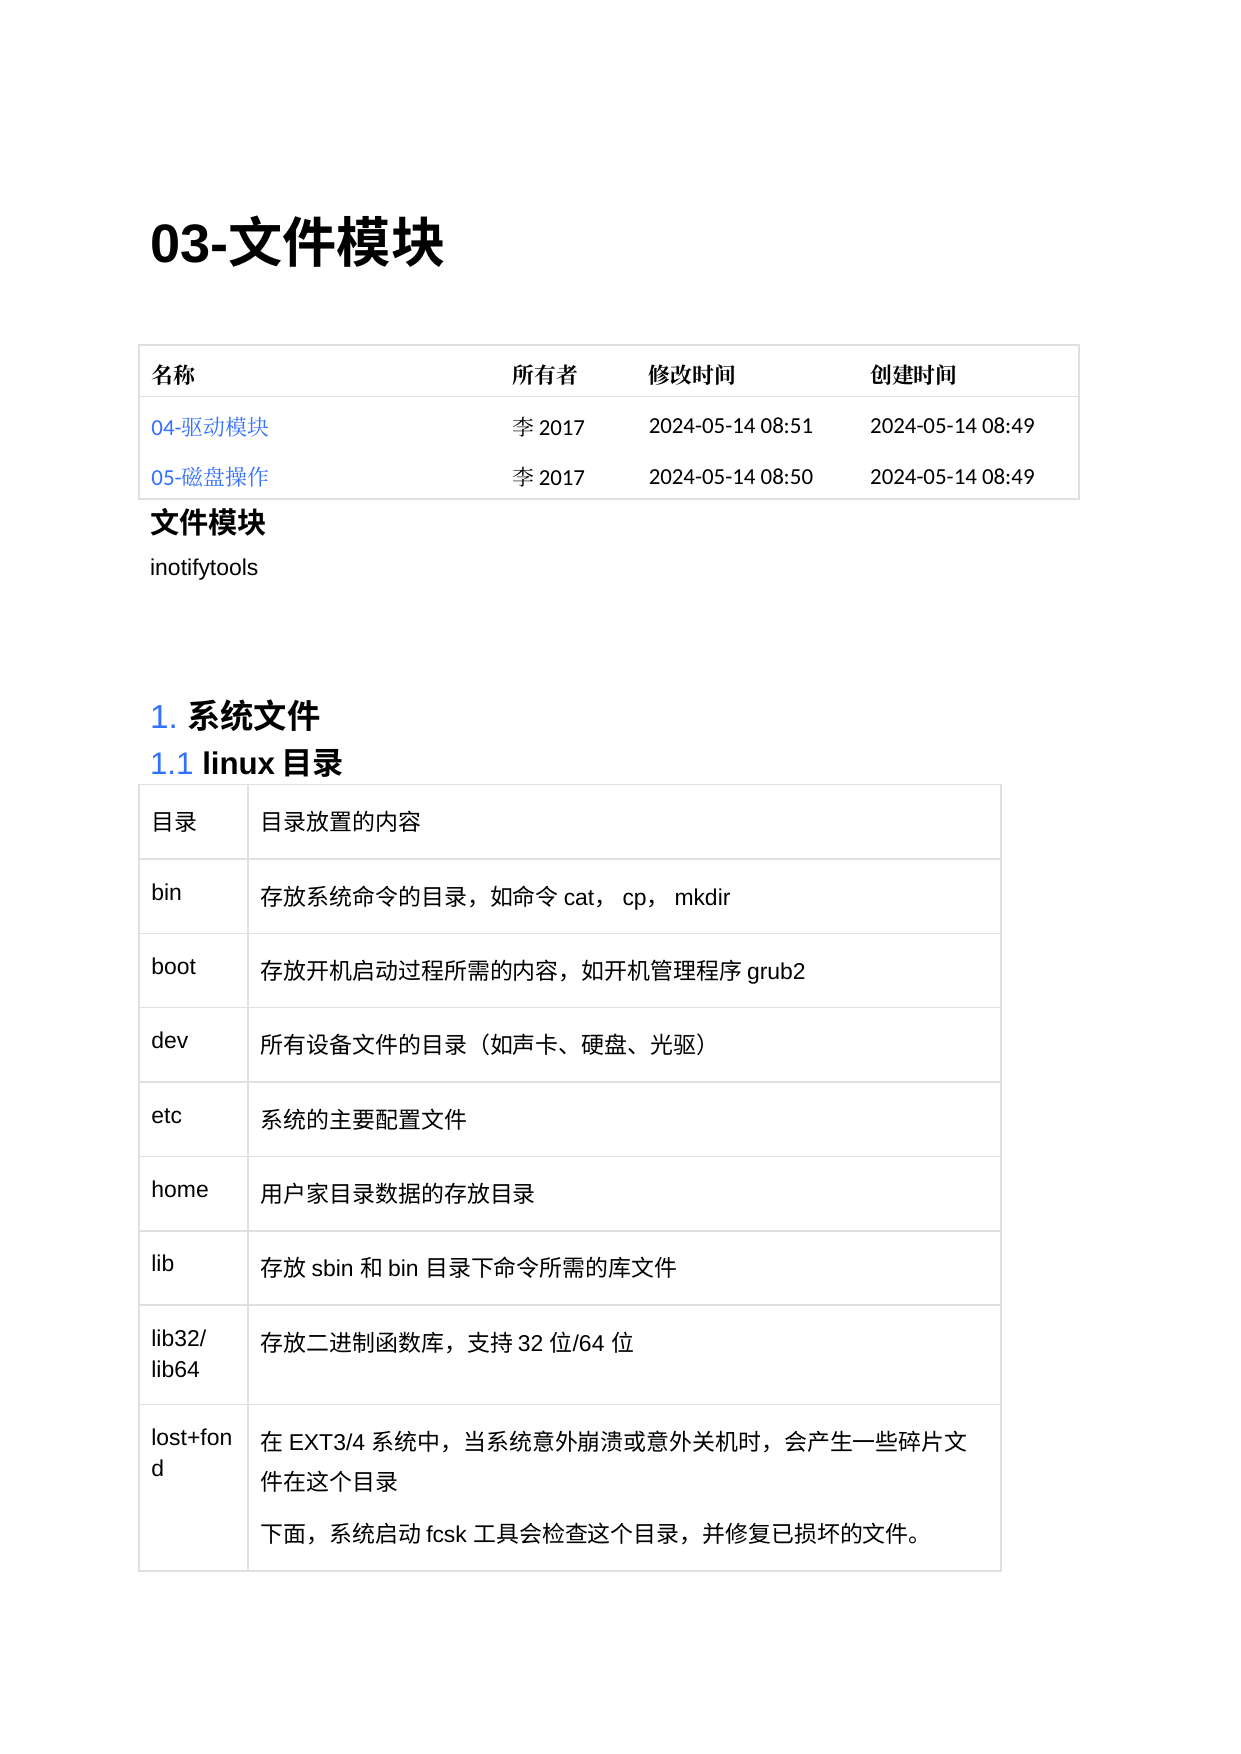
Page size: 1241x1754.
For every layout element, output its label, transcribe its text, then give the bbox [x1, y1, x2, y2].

text 03-文件模块 [150, 200, 1090, 278]
table_cell lib [140, 1232, 247, 1304]
table_cell 存放开机启动过程所需的内容，如开机管理程序 grub2 [249, 934, 1000, 1007]
table_header 目录 [140, 785, 247, 858]
table_cell 存放 sbin 和 bin 目录下命令所需的库文件 [249, 1232, 1000, 1304]
table_cell 2024-05-14 08:51 [636, 397, 857, 448]
table_cell boot [140, 934, 247, 1007]
table_cell lib32/lib64 [140, 1306, 247, 1403]
table_header 名称 [140, 346, 500, 396]
table_cell bin [140, 860, 247, 932]
table_cell home [140, 1157, 247, 1230]
table_cell 用户家目录数据的存放目录 [249, 1157, 1000, 1230]
table_cell 所有设备文件的目录（如声卡、硬盘、光驱） [249, 1008, 1000, 1081]
table_cell 存放二进制函数库，支持 32 位/64 位 [249, 1306, 1000, 1403]
table_cell dev [140, 1008, 247, 1081]
table_cell 在 EXT3/4 系统中，当系统意外崩溃或意外关机时，会产生一些碎片文件在这个目录 下面，系统启动 fcsk 工具会检查这个目录，并修复已损坏的文件。 [249, 1405, 1000, 1570]
table_cell 系统的主要配置文件 [249, 1083, 1000, 1156]
table_cell 2024-05-14 08:50 [636, 448, 857, 498]
table_header 修改时间 [636, 346, 857, 396]
table_cell 存放系统命令的目录，如命令 cat， cp， mkdir [249, 860, 1000, 932]
table_header 创建时间 [858, 346, 1078, 396]
table_header 所有者 [500, 346, 636, 396]
table_cell 李2017 [500, 448, 636, 498]
table_cell 05-磁盘操作 [140, 448, 500, 498]
table_cell 2024-05-14 08:49 [858, 448, 1078, 498]
table_header 目录放置的内容 [249, 785, 1000, 858]
table_cell lost+fond [140, 1405, 247, 1570]
table_cell etc [140, 1083, 247, 1156]
table_cell 04-驱动模块 [140, 397, 500, 448]
table_cell 2024-05-14 08:49 [858, 397, 1078, 448]
text inotifytools [150, 554, 1090, 581]
table_cell 李2017 [500, 397, 636, 448]
